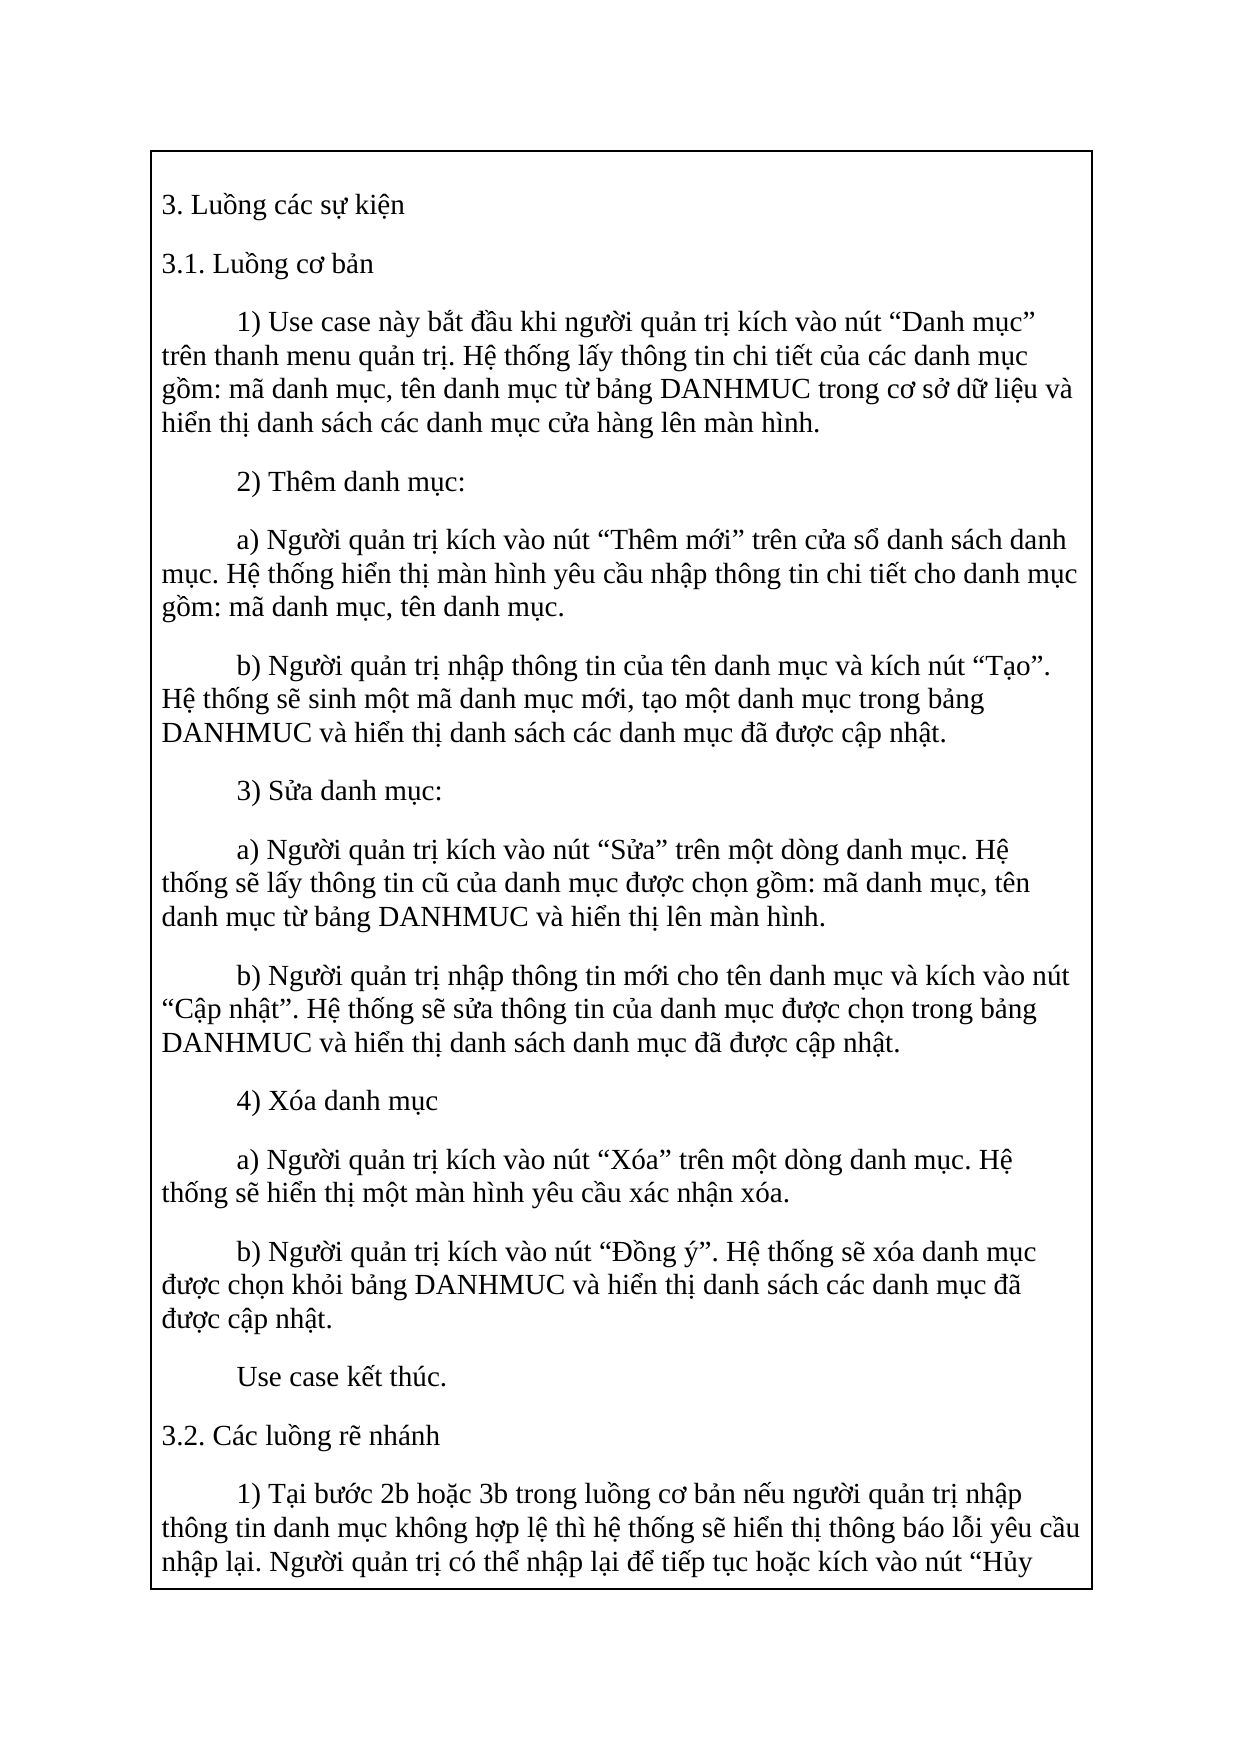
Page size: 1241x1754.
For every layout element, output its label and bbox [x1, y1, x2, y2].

table_header [152, 152, 1091, 1588]
